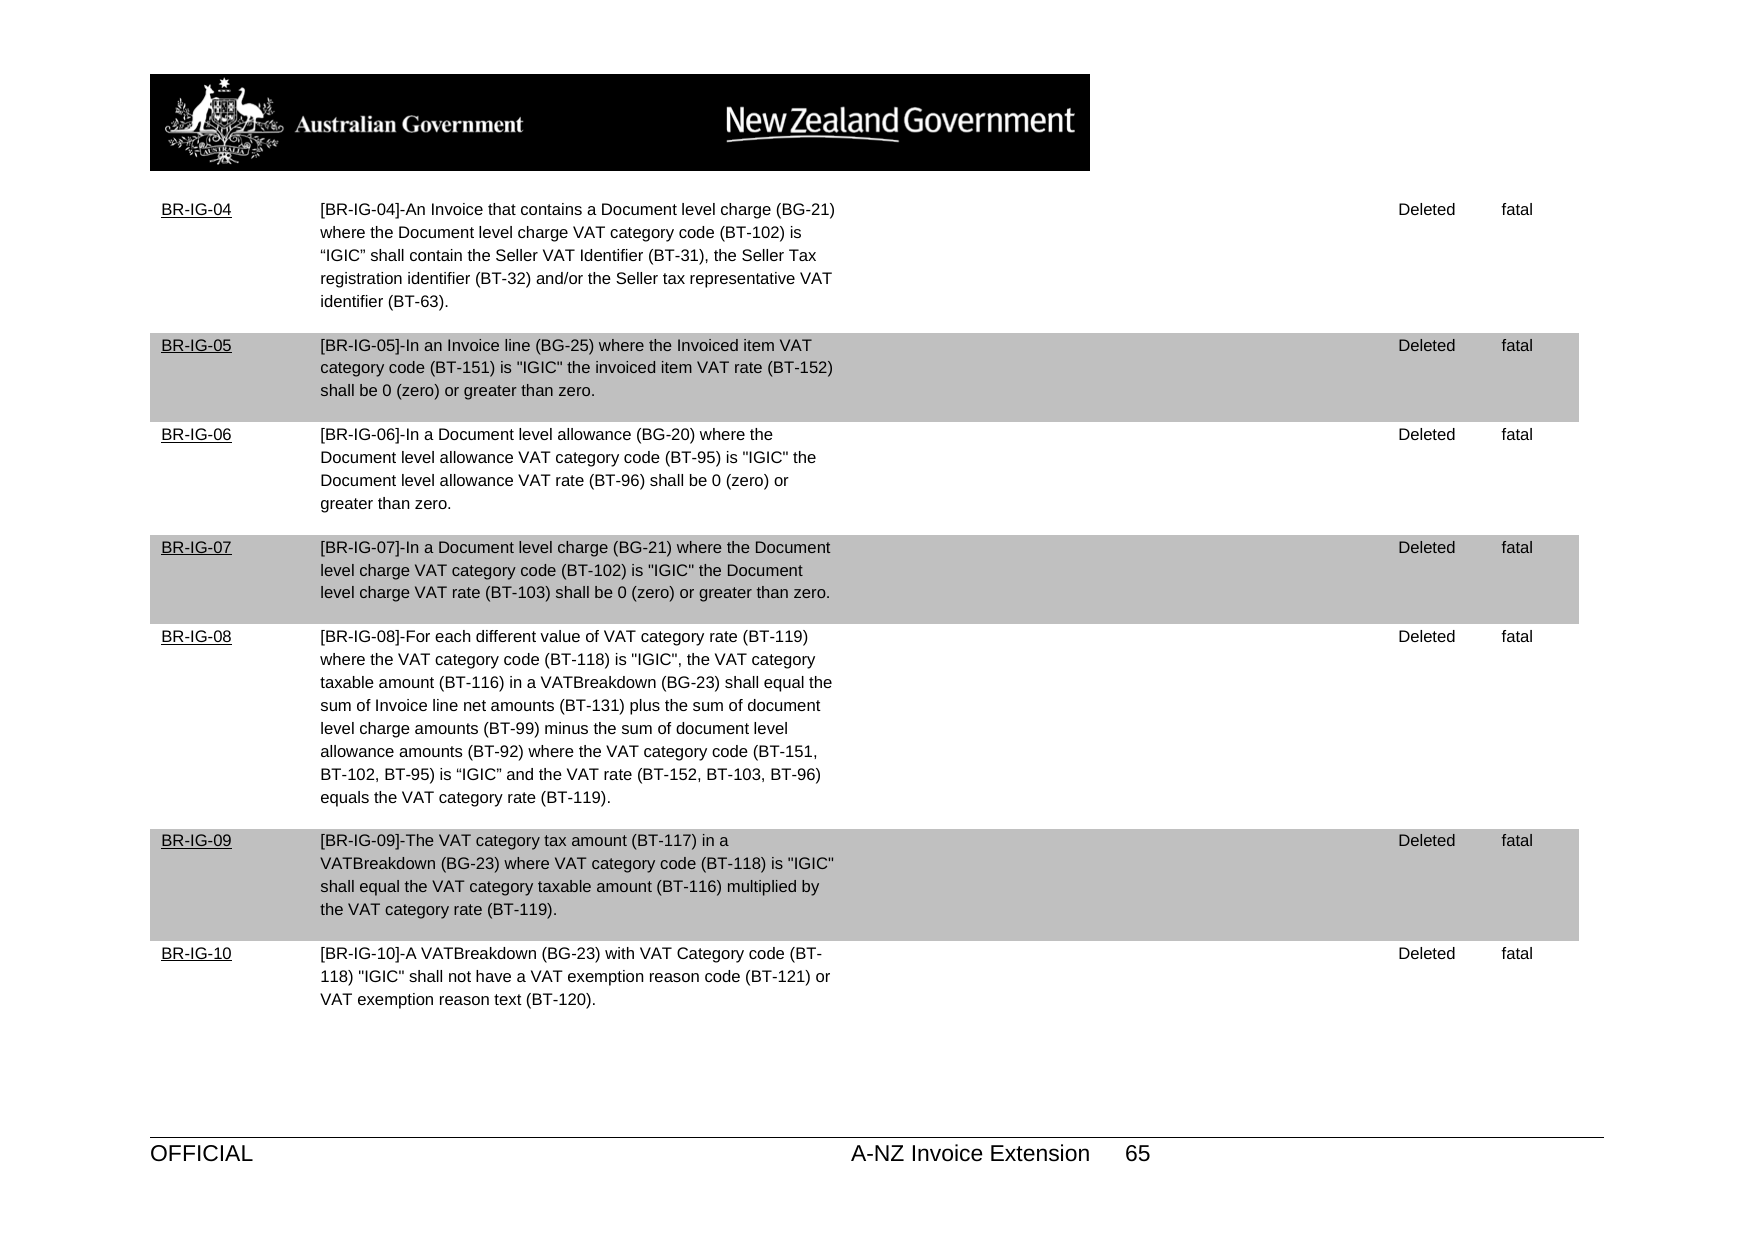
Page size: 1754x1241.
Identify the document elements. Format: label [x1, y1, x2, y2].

picture [161, 74, 543, 170]
picture [719, 74, 1079, 170]
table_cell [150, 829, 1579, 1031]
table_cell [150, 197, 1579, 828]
